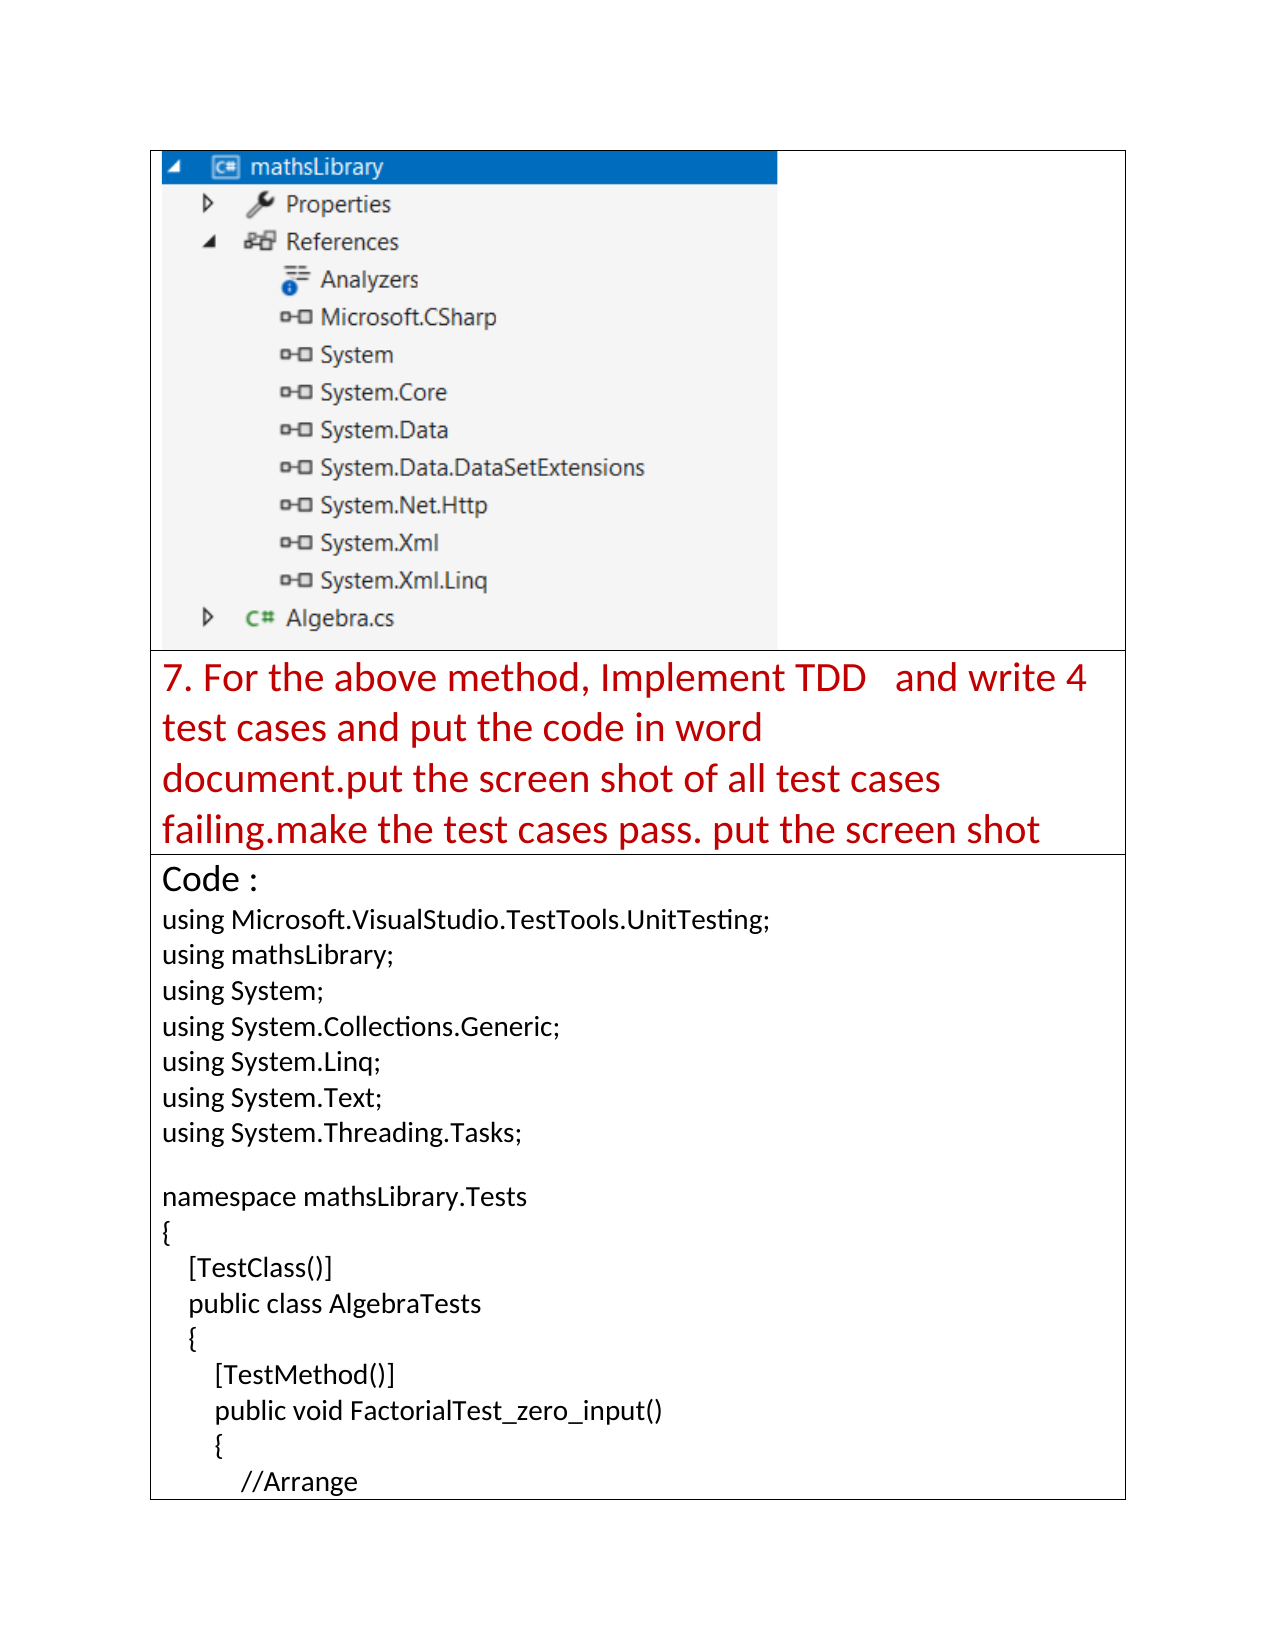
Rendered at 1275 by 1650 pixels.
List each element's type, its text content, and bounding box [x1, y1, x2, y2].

table_cell [778, 151, 1125, 649]
picture [161, 151, 778, 650]
table_cell [151, 151, 161, 649]
table_cell 7. For the above method, Implement TDD and write 4 test cases and put the code in word document.put the screen shot of all test cases failing.make the test cases pass. put the screen shot [151, 651, 1125, 854]
